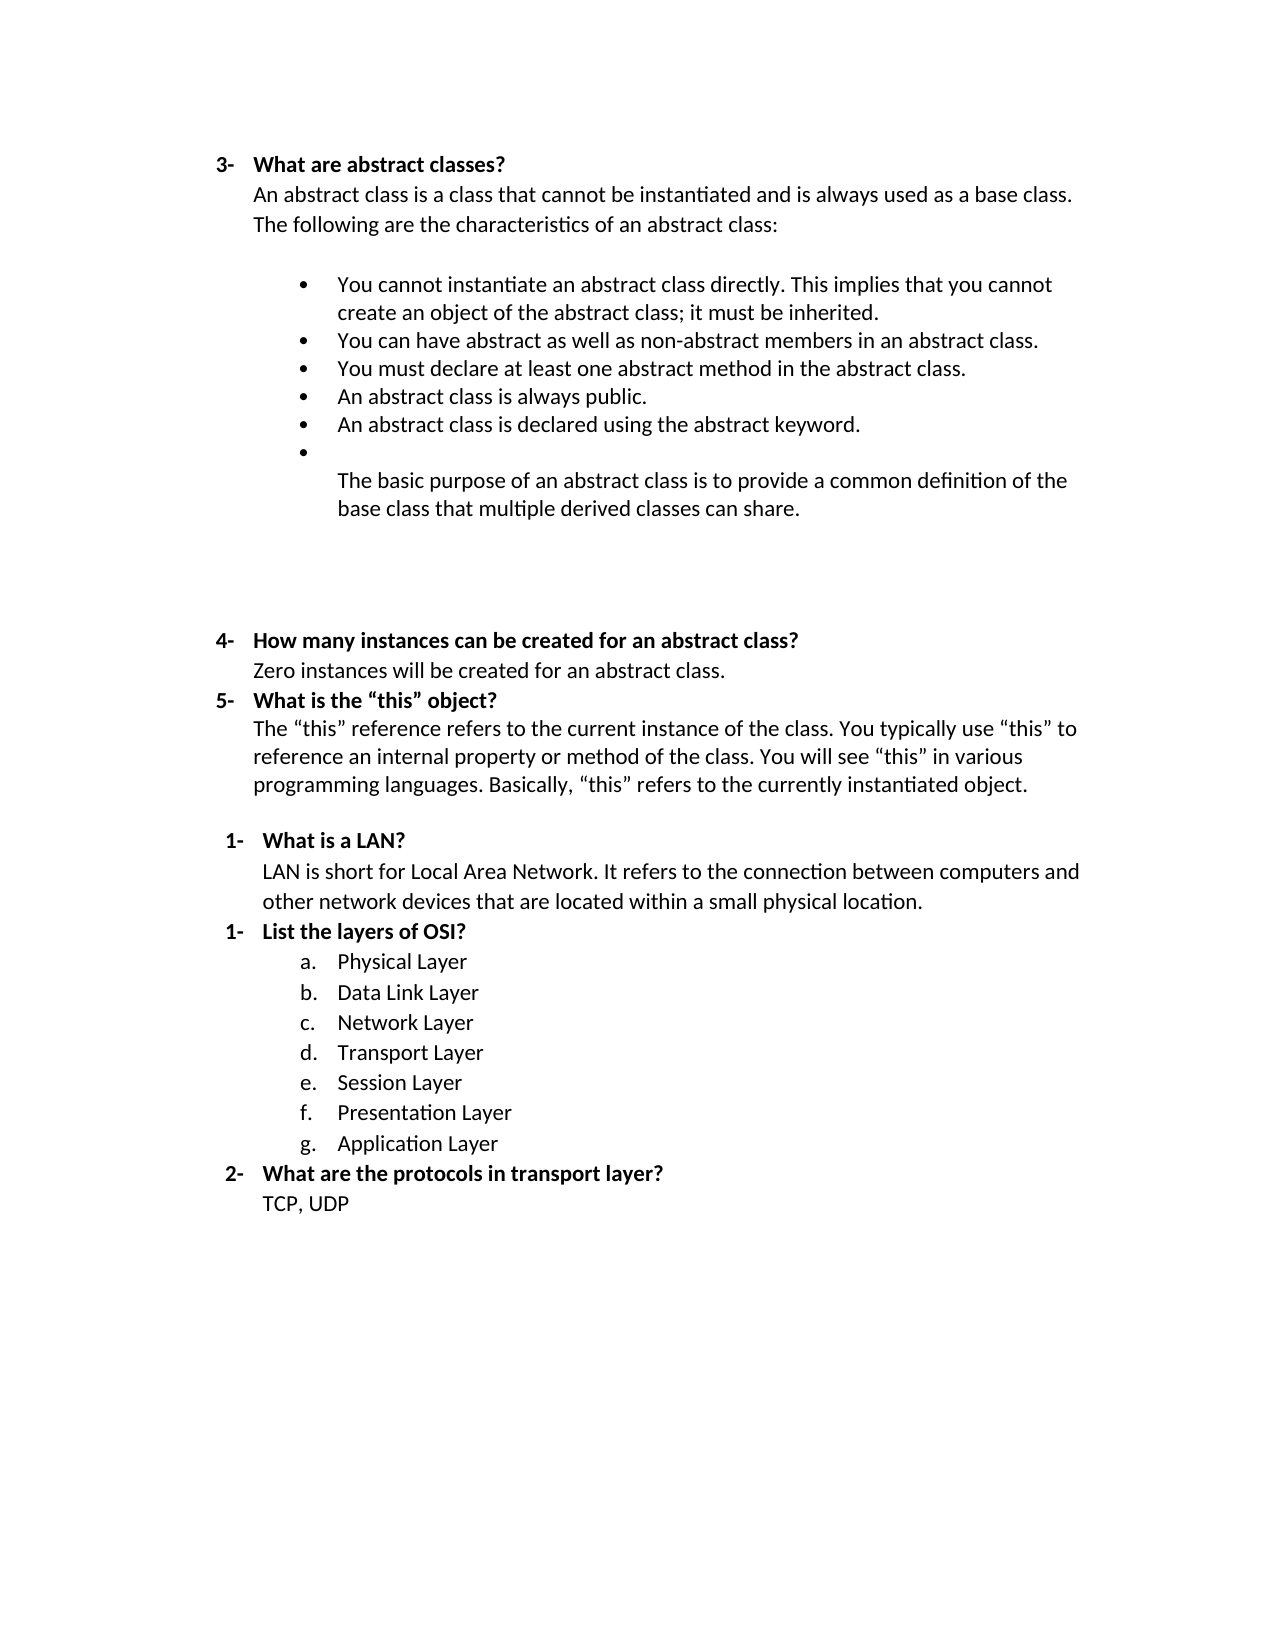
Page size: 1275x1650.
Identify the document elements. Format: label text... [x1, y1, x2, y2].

list What are the protocols in transport layer? [225, 1159, 1087, 1187]
list What is the “this” object? [216, 686, 1087, 714]
list You can have abstract as well as non-abstract members in an abstract class. [300, 326, 1087, 354]
list An abstract class is a class that cannot be instantiated and is always used as a base class. The following are the characteristics of an abstract class: [253, 180, 1087, 238]
list What is a LAN? [225, 827, 1087, 854]
list TCP, UDP [262, 1189, 1087, 1217]
list Transport Layer [300, 1038, 1087, 1066]
list You cannot instantiate an abstract class directly. This implies that you cannot create an object of the abstract class; it must be inherited. [300, 270, 1087, 326]
list Zero instances will be created for an abstract class. [253, 656, 1087, 684]
list List the layers of OSI? [225, 917, 1087, 945]
list What are abstract classes? [216, 150, 1087, 178]
list LAN is short for Local Area Network. It refers to the connection between computers and other network devices that are located within a small physical location. [262, 857, 1087, 915]
list Application Layer [300, 1129, 1087, 1157]
list Data Link Layer [300, 978, 1087, 1006]
list How many instances can be created for an abstract class? [216, 626, 1087, 654]
list You must declare at least one abstract method in the abstract class. [300, 354, 1087, 382]
list An abstract class is always public. [300, 382, 1087, 410]
list Physical Layer [300, 947, 1087, 975]
list The “this” reference refers to the current instance of the class. You typically use “this” to reference an internal property or method of the class. You will see “this” in various programming languages. Basically, “this” refers to the currently instantiated object. [253, 714, 1087, 798]
list Network Layer [300, 1008, 1087, 1036]
list Presentation Layer [300, 1098, 1087, 1126]
list The basic purpose of an abstract class is to provide a common definition of the base class that multiple derived classes can share. [300, 438, 1087, 522]
list Session Layer [300, 1068, 1087, 1096]
list An abstract class is declared using the abstract keyword. [300, 410, 1087, 438]
